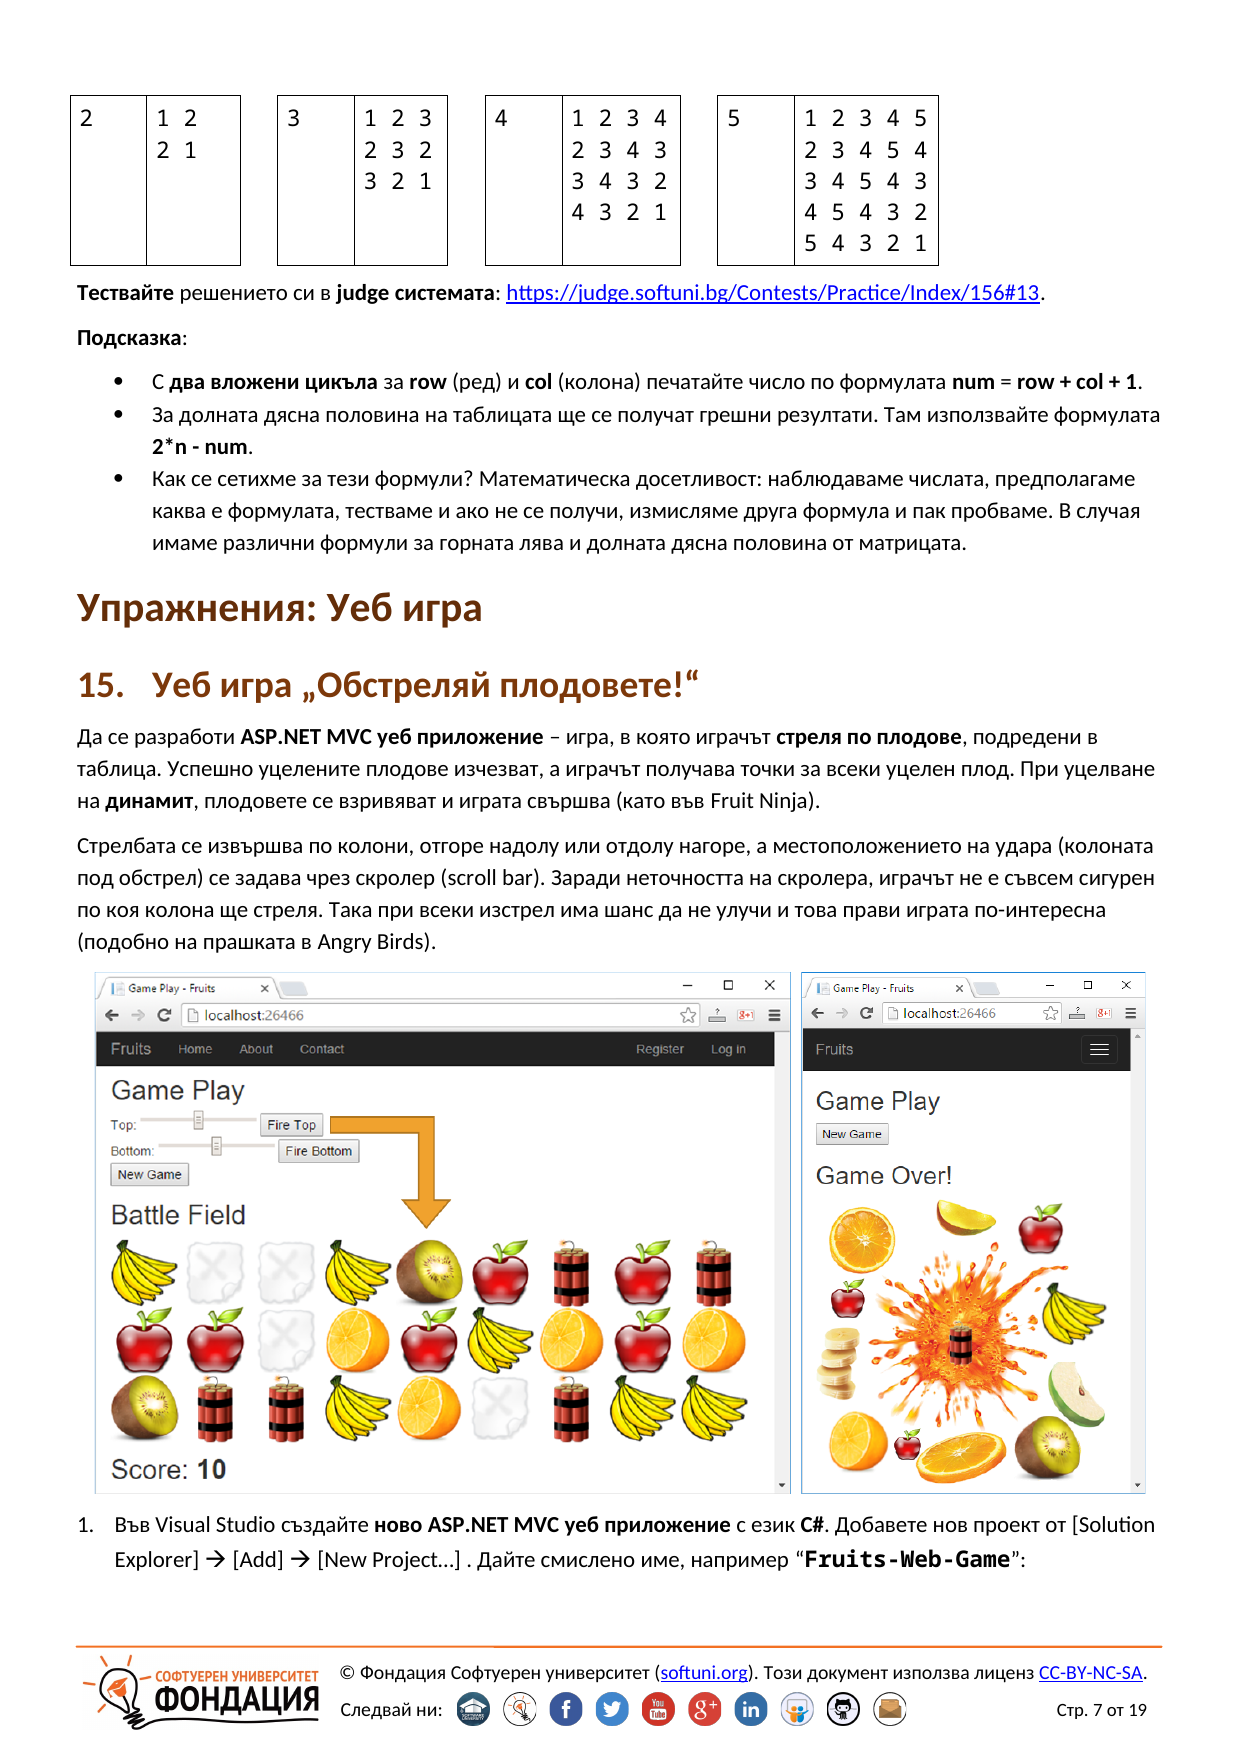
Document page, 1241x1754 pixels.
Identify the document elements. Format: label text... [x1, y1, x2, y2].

list За долната дясна половина на таблицата ще се получат грешни резултати. Там използвайте формулата 2*n - num. [114, 400, 1163, 460]
table_cell 2 [71, 96, 146, 264]
table_header [241, 95, 277, 264]
table_cell 1 2 3 4 2 3 4 3 3 4 3 2 4 3 2 1 [563, 96, 680, 264]
list Във Visual Studio създайте ново ASP.NET MVC уеб приложение с език C#. Добавете нов проект от [Solution Explorer] [Add] [New Project…] . Дайте смислено име, например “Fruits-Web-Game”: [77, 1510, 1163, 1574]
picture [642, 1692, 675, 1726]
picture [801, 972, 1146, 1494]
table_cell 3 [278, 96, 354, 264]
table_header [448, 95, 485, 264]
text Подсказка: [77, 323, 1163, 351]
picture [82, 1654, 319, 1730]
list Как се сетихме за тези формули? Математическа досетливост: наблюдаваме числата, предполагаме каква е формулата, тестваме и ако не се получи, измисляме друга формула и пак пробваме. В случая имаме различни формули за горната лява и долната дясна половина от матрицата. [114, 464, 1163, 556]
picture [827, 1692, 860, 1726]
text Да се разработи ASP.NET MVC уеб приложение – игра, в която играчът стреля по плодове, подредени в таблица. Успешно уцелените плодове изчезват, а играчът получава точки за всеки уцелен плод. При уцелване на динамит, плодовете се взривяват и играта свършва (като във Fruit Ninja). [77, 722, 1163, 814]
picture [780, 1692, 814, 1726]
picture [503, 1692, 537, 1726]
picture [595, 1692, 629, 1726]
table_cell 1 2 2 1 [147, 96, 240, 264]
picture [549, 1692, 583, 1726]
picture [734, 1692, 768, 1726]
subtitle Упражнения: Уеб игра [77, 581, 1163, 632]
table_cell 1 2 3 4 5 2 3 4 5 4 3 4 5 4 3 4 5 4 3 2 5 4 3 2 1 [795, 96, 938, 264]
picture [457, 1692, 490, 1726]
picture [94, 972, 791, 1494]
table_header [681, 95, 717, 264]
picture [873, 1692, 907, 1726]
table_cell 1 2 3 2 3 2 3 2 1 [355, 96, 447, 264]
table_cell 4 [486, 96, 562, 264]
picture [688, 1692, 722, 1726]
subtitle Уеб игра „Обстреляй плодовете!“ [77, 661, 1163, 707]
text Тествайте решението си в judge системата: https://judge.softuni.bg/Contests/Practice/Index/156#13. [77, 278, 1163, 306]
text Стрелбата се извършва по колони, отгоре надолу или отдолу нагоре, а местоположението на удара (колоната под обстрел) се задава чрез скролер (scroll bar). Заради неточността на скролера, играчът не е съвсем сигурен по коя колона ще стреля. Така при всеки изстрел има шанс да не улучи и това прави играта по-интересна (подобно на прашката в Angry Birds). [77, 831, 1163, 955]
table_cell 5 [718, 96, 794, 264]
list С два вложени цикъла за row (ред) и col (колона) печатайте число по формулата num = row + col + 1. [114, 367, 1163, 396]
